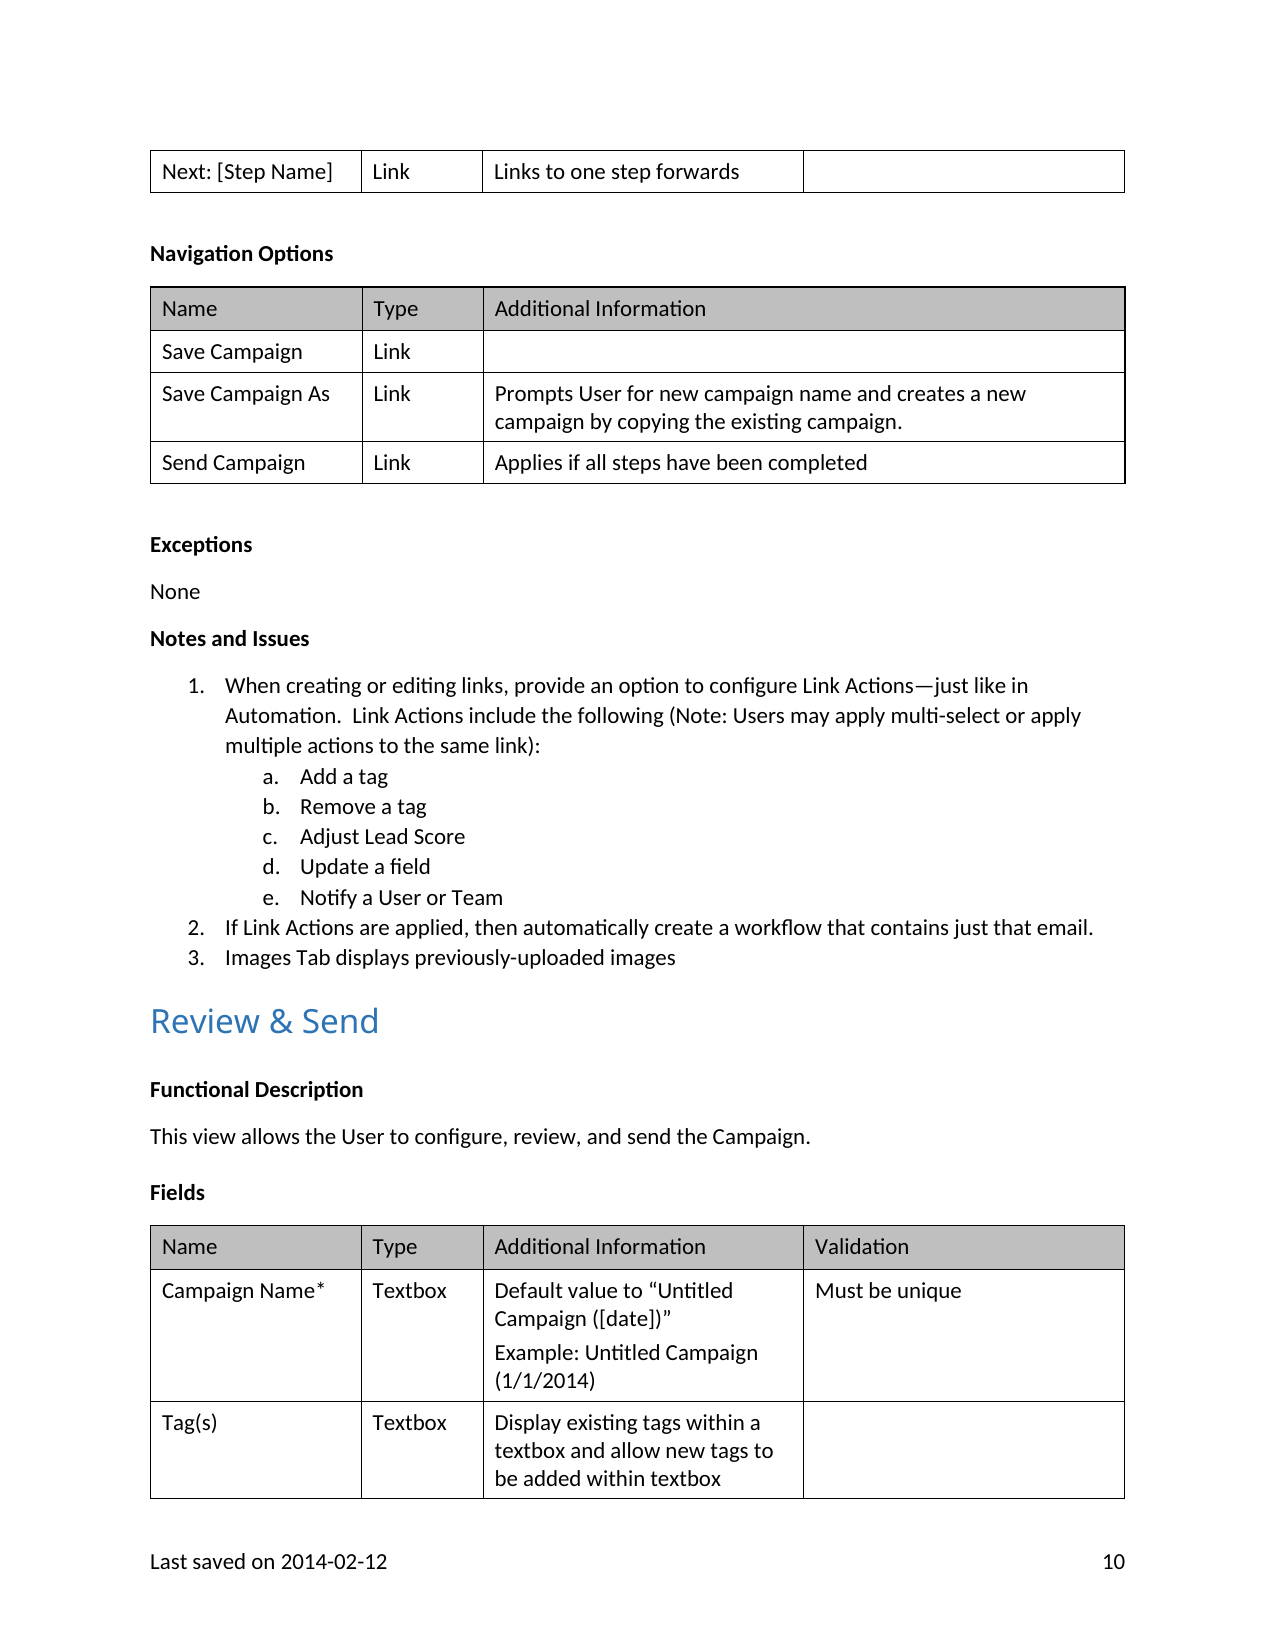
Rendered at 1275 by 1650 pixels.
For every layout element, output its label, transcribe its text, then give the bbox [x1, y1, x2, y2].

table_header Name [151, 288, 362, 330]
table_cell Campaign Name* [151, 1270, 361, 1401]
text Notes and Issues [150, 624, 1125, 652]
table_header Additional Information [484, 288, 1124, 330]
table_cell Links to one step forwards [483, 151, 803, 192]
text This view allows the User to configure, review, and send the Campaign. [150, 1122, 1125, 1150]
table_cell [484, 331, 1124, 372]
table_cell Default value to “Untitled Campaign ([date])” Example: Untitled Campaign (1/1/2014) [484, 1270, 803, 1401]
text Fields [150, 1178, 1125, 1206]
table_cell Prompts User for new campaign name and creates a new campaign by copying the existing campaign. [484, 373, 1124, 441]
table_header Name [151, 1226, 361, 1269]
table_header Additional Information [484, 1226, 803, 1269]
list Remove a tag [262, 792, 1125, 820]
text None [150, 577, 1125, 606]
table_cell Tag(s) [151, 1402, 361, 1498]
table_cell Save Campaign As [151, 373, 362, 441]
table_cell Send Campaign [151, 442, 362, 483]
table_cell Save Campaign [151, 331, 362, 372]
list Adjust Lead Score [262, 822, 1125, 850]
text Functional Description [150, 1075, 1125, 1103]
text Exceptions [150, 531, 1125, 559]
subtitle Review & Send [150, 998, 1125, 1044]
table_cell Textbox [362, 1270, 483, 1401]
table_cell Link [363, 331, 483, 372]
list Add a tag [262, 762, 1125, 790]
table_cell Link [362, 151, 482, 192]
text Navigation Options [150, 239, 1125, 267]
table_cell [804, 1402, 1124, 1498]
table_cell Next: [Step Name] [151, 151, 361, 192]
list Notify a User or Team [262, 883, 1125, 911]
table_header Type [362, 1226, 483, 1269]
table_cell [484, 1402, 803, 1498]
table_cell Must be unique [804, 1270, 1124, 1401]
list Update a field [262, 852, 1125, 881]
table_cell Link [363, 373, 483, 441]
table_header Type [363, 288, 483, 330]
table_cell Link [363, 442, 483, 483]
table_cell Applies if all steps have been completed [484, 442, 1124, 483]
table_cell Textbox [362, 1402, 483, 1498]
table_header Validation [804, 1226, 1124, 1269]
list Images Tab displays previously-uploaded images [187, 943, 1125, 971]
table_cell [804, 151, 1124, 192]
list If Link Actions are applied, then automatically create a workflow that contains just that email. [187, 913, 1125, 941]
list When creating or editing links, provide an option to configure Link Actions—just like in Automation. Link Actions include the following (Note: Users may apply multi-select or apply multiple actions to the same link): [187, 671, 1125, 760]
